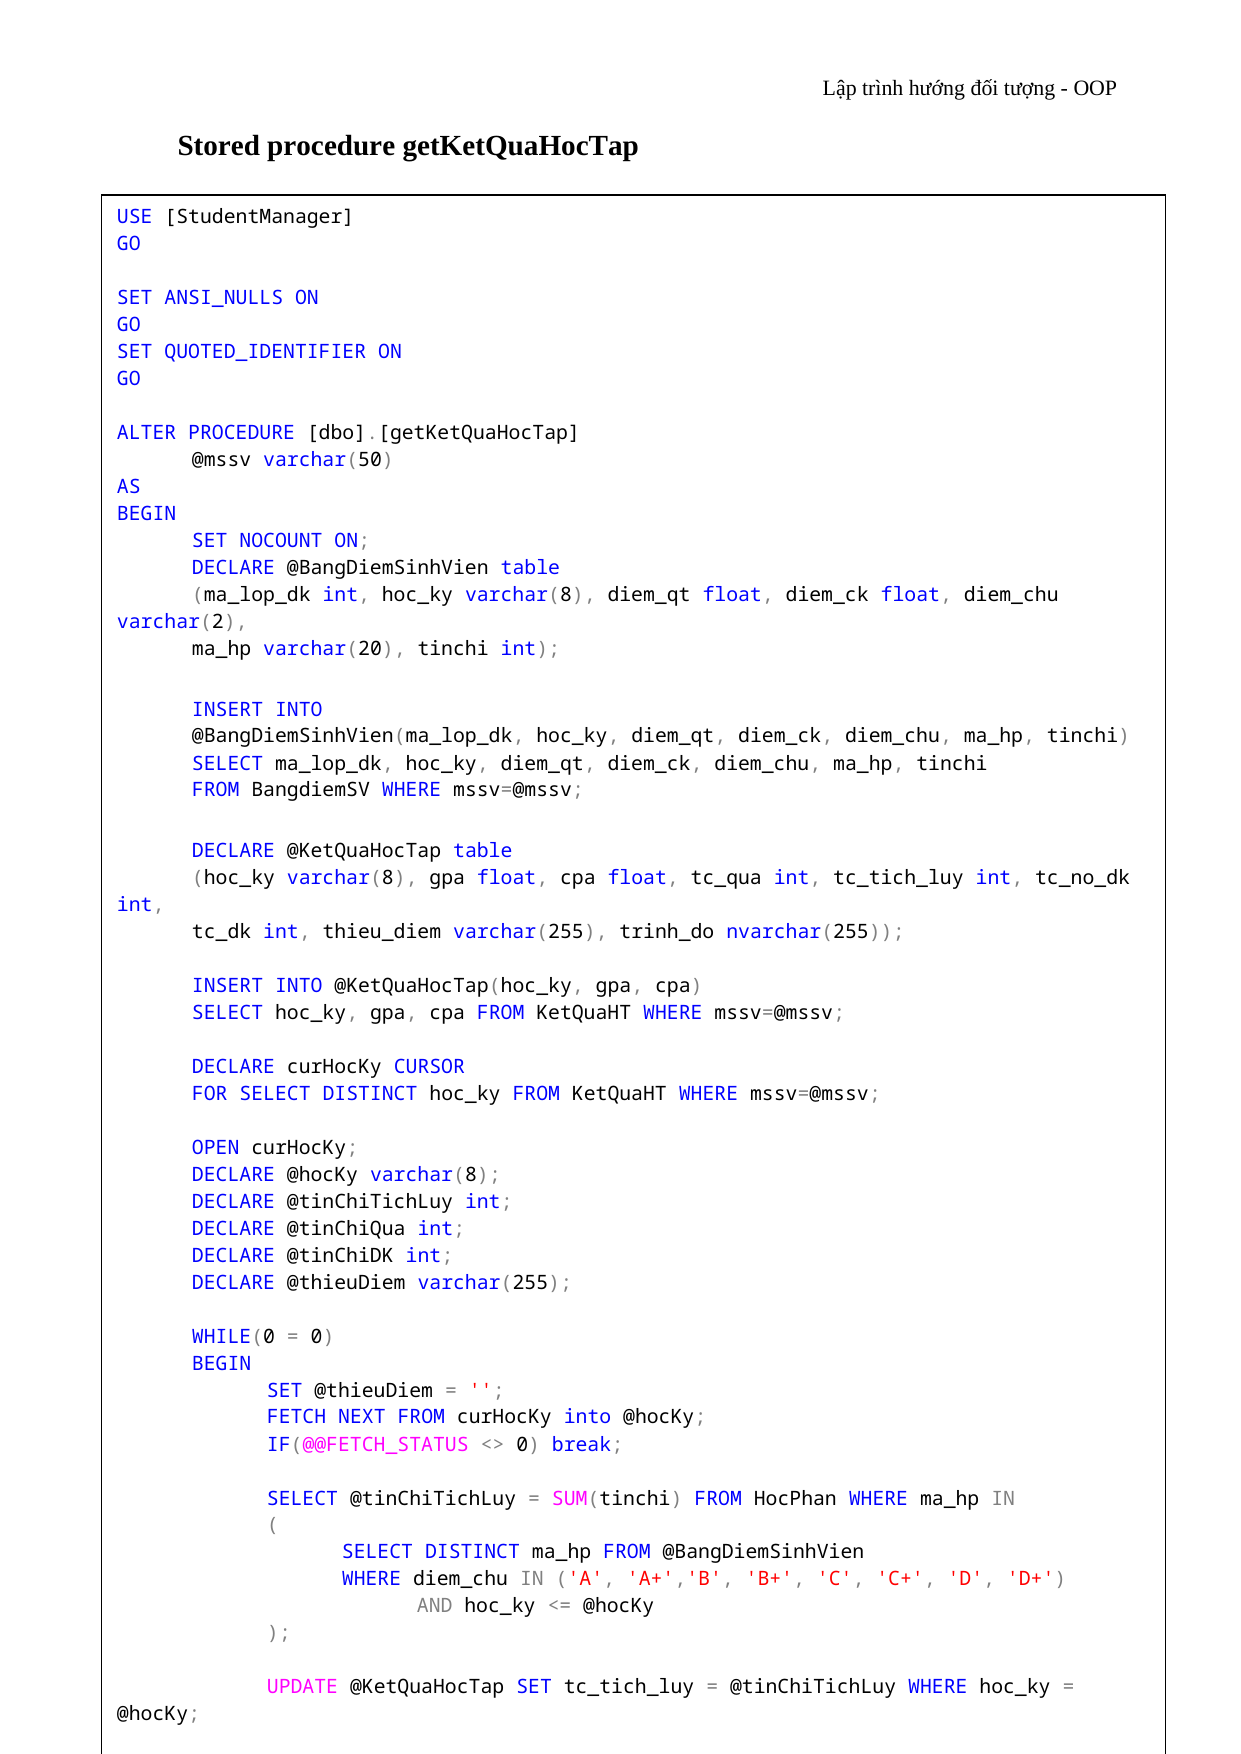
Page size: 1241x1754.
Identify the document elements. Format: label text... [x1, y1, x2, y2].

text Stored procedure getKetQuaHocTapStored procedure getDsTenLop [177, 128, 1122, 161]
